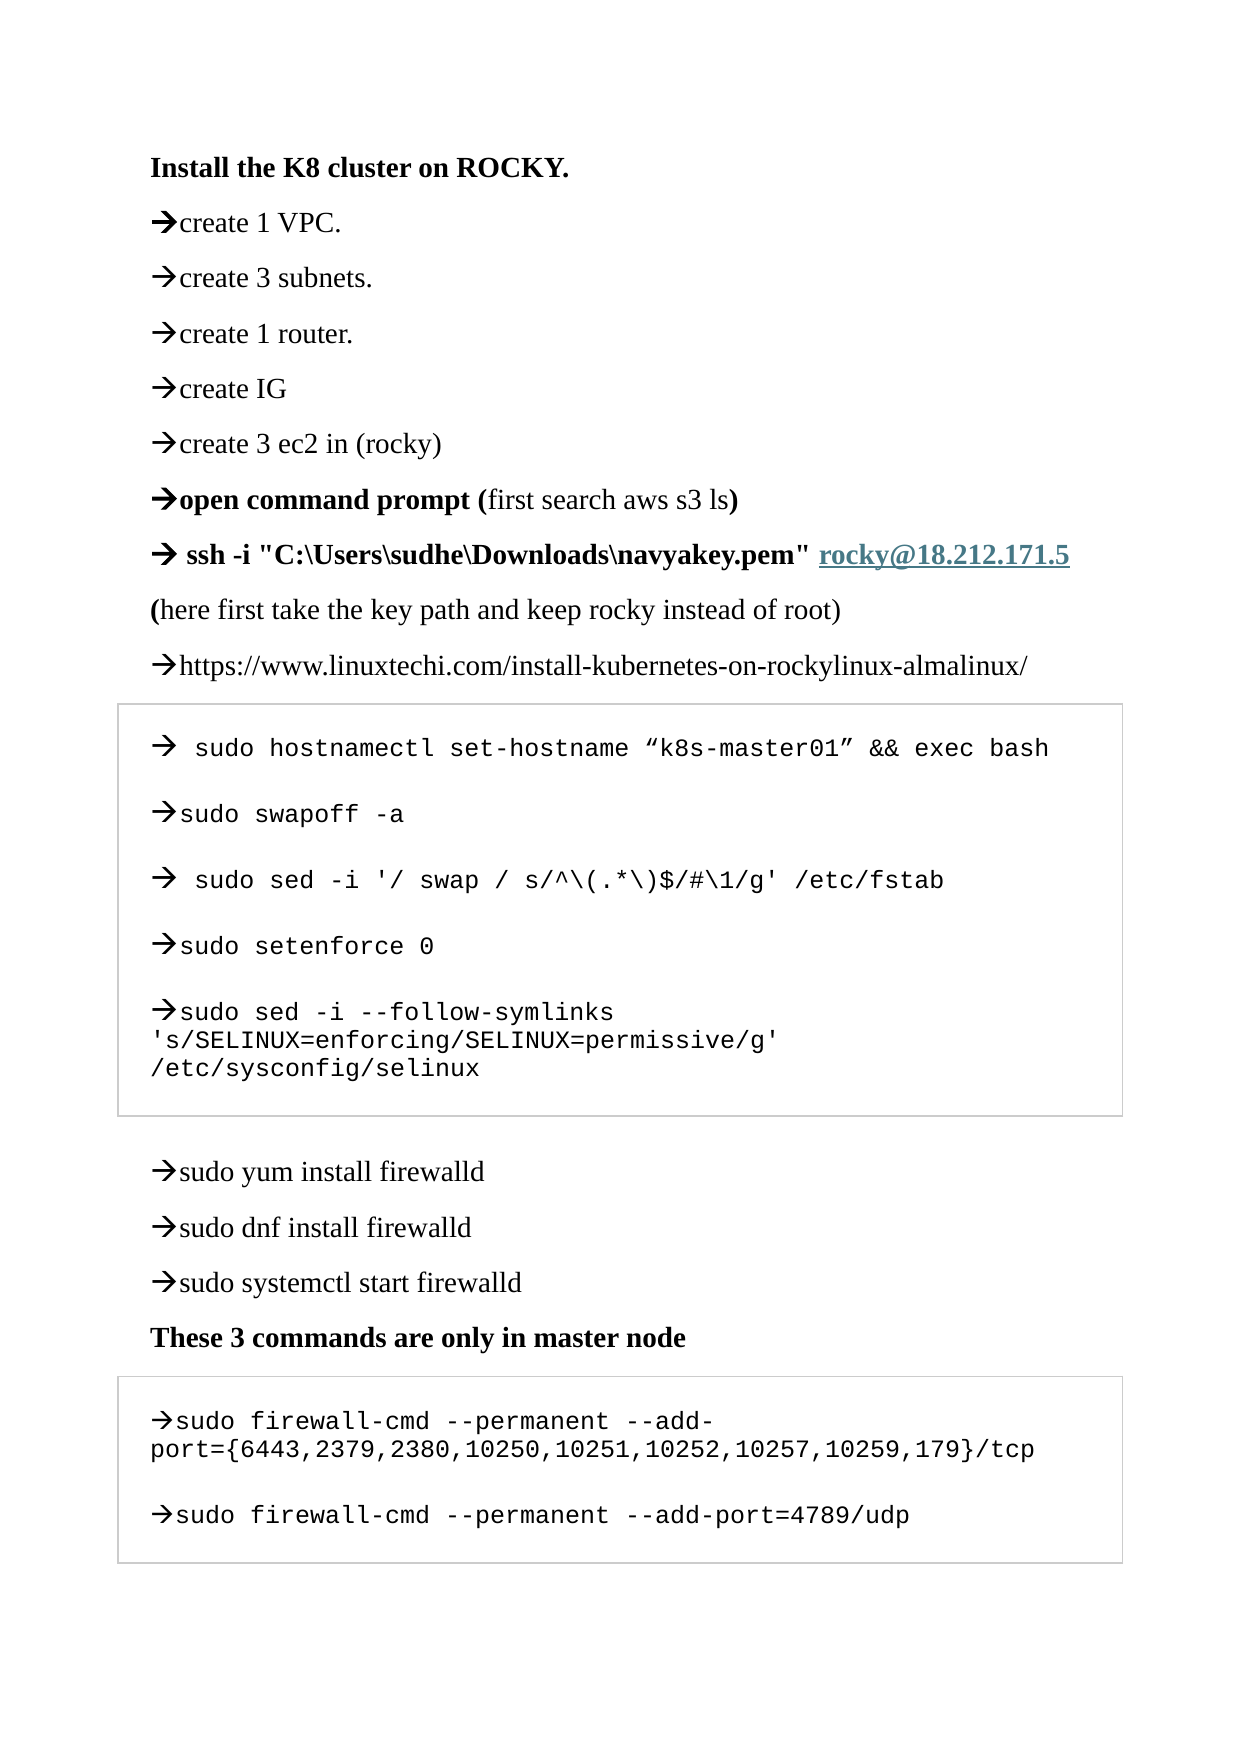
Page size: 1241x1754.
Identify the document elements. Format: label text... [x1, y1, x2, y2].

text sudo dnf install firewalld [150, 1210, 1090, 1243]
text create 1 router. [150, 316, 1090, 349]
text sudo setenforce 0 [119, 900, 1122, 962]
text sudo firewall-cmd --permanent --add-port=4789/udp [119, 1470, 1122, 1562]
text Install the K8 cluster on ROCKY. [150, 150, 1090, 183]
text ssh -i "C:\Users\sudhe\Downloads\navyakey.pem" rocky@18.212.171.5 [150, 537, 1090, 571]
text create 3 subnets. [150, 261, 1090, 294]
text sudo firewall-cmd --permanent --add-port={6443,2379,2380,10250,10251,10252,10257,10259,179}/tcp [119, 1377, 1122, 1465]
text sudo systemctl start firewalld [150, 1265, 1090, 1299]
text (here first take the key path and keep rocky instead of root) [150, 592, 1090, 626]
text create 3 ec2 in (rocky) [150, 426, 1090, 460]
text sudo swapoff -a [119, 769, 1122, 830]
text create 1 VPC. [150, 205, 1090, 239]
text sudo sed -i --follow-symlinks 's/SELINUX=enforcing/SELINUX=permissive/g' /etc/sysconfig/selinux [119, 966, 1122, 1115]
text sudo sed -i '/ swap / s/^\(.*\)$/#\1/g' /etc/fstab [119, 834, 1122, 896]
text sudo yum install firewalld [150, 1154, 1090, 1188]
text sudo hostnamectl set-hostname “k8s-master01” && exec bash [119, 705, 1122, 764]
text These 3 commands are only in master node [150, 1320, 1090, 1354]
text https://www.linuxtechi.com/install-kubernetes-on-rockylinux-almalinux/ [150, 648, 1090, 681]
text open command prompt (first search aws s3 ls) [150, 482, 1090, 515]
text create IG [150, 371, 1090, 405]
